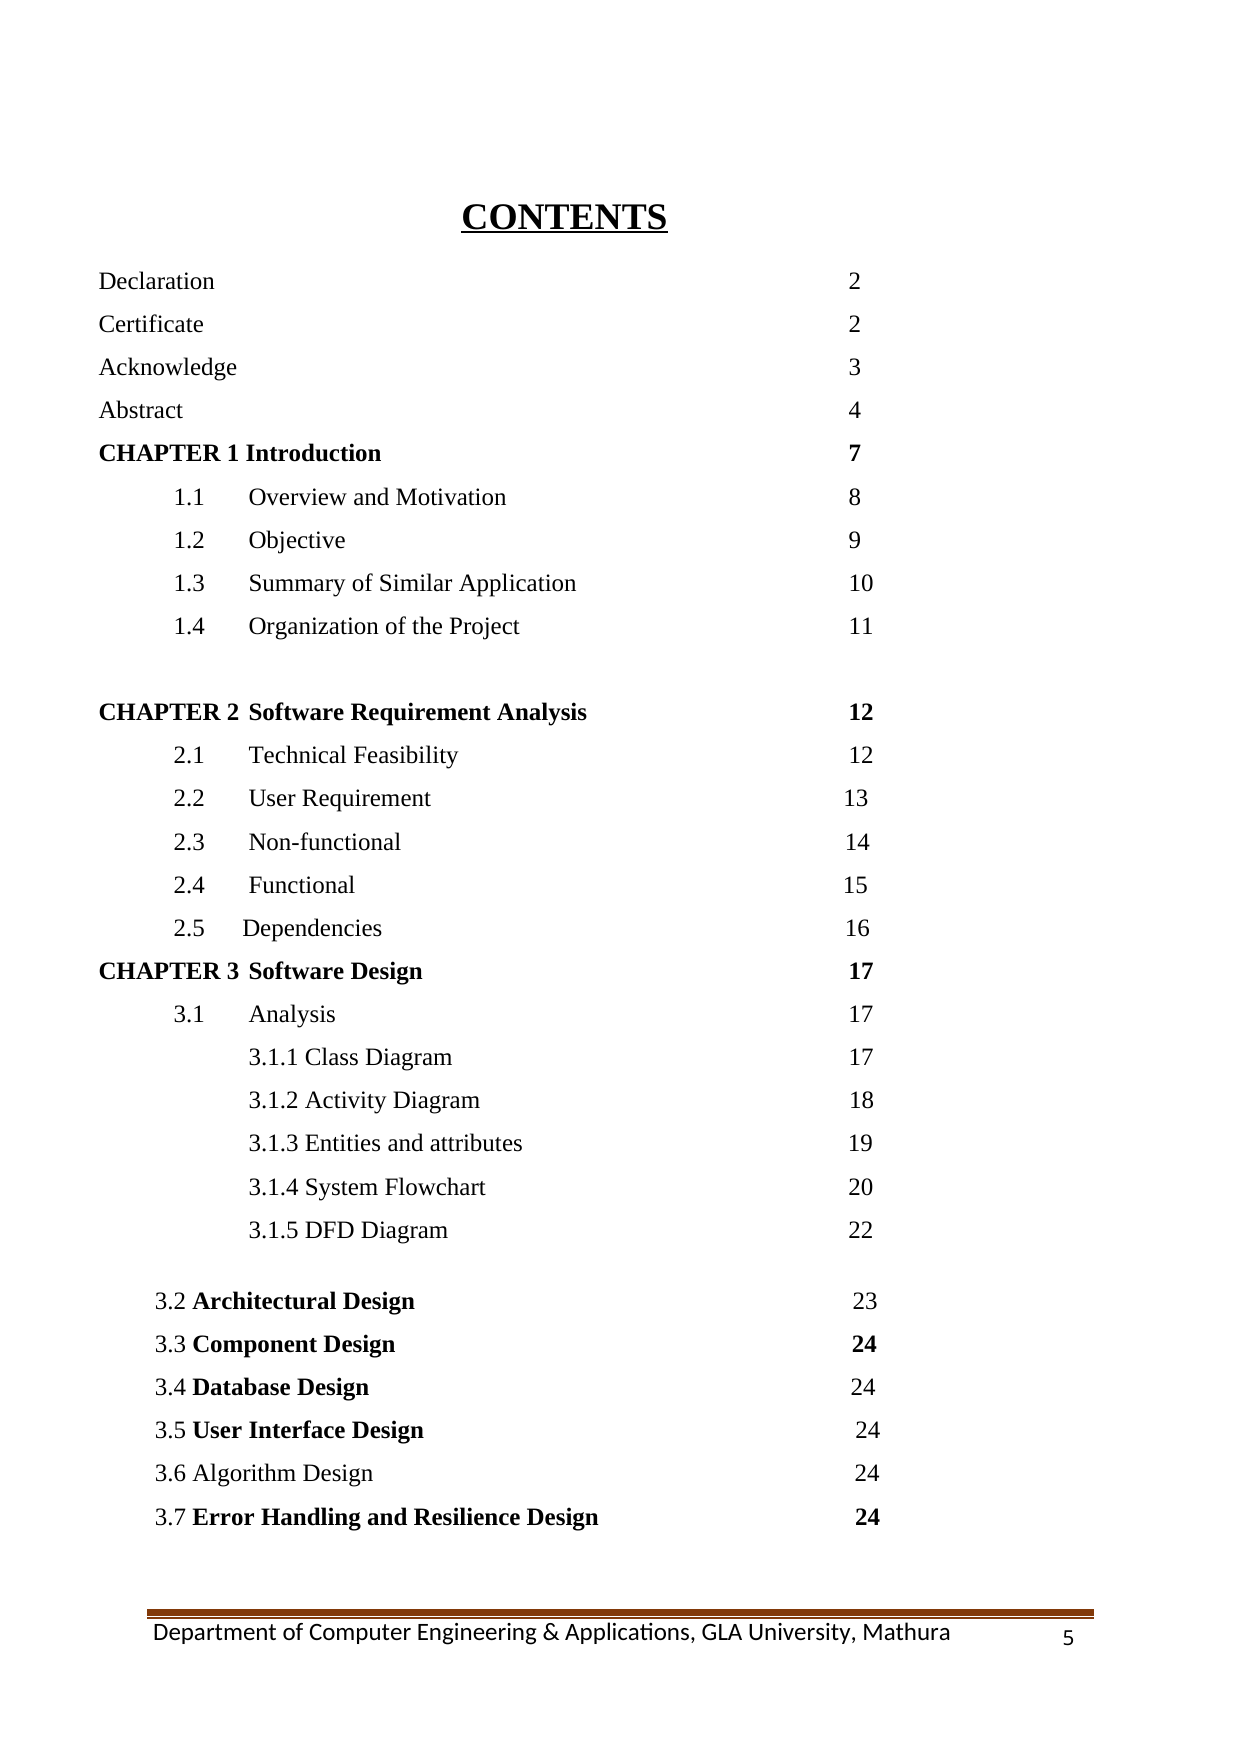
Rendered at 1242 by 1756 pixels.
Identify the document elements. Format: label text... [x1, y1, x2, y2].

text 1.4 Organization of the Project 11 [98, 611, 1031, 640]
text 3.7 Error Handling and Resilience Design 24 [98, 1502, 1031, 1530]
text 3.1 Analysis 17 [98, 999, 1031, 1028]
text CONTENTS [98, 194, 1031, 237]
text CHAPTER 2 Software Requirement Analysis 12 [98, 697, 1031, 726]
text CHAPTER 1 Introduction 7 [98, 438, 1031, 467]
text 1.2 Objective 9 [98, 525, 1031, 553]
text 3.5 User Interface Design 24 [98, 1415, 1031, 1444]
text 3.1.3 Entities and attributes 19 [98, 1128, 1031, 1157]
text 2.5 Dependencies 16 [98, 913, 1031, 942]
text 2.3 Non-functional 14 [98, 827, 1031, 855]
text 3.1.1 Class Diagram 17 [98, 1042, 1031, 1071]
text Declaration 2 [98, 266, 1031, 295]
text 3.4 Database Design 24 [98, 1372, 1031, 1401]
text 2.2 User Requirement 13 [98, 783, 1031, 812]
text Acknowledge 3 [98, 352, 1031, 381]
text 2.4 Functional 15 [98, 870, 1031, 898]
text CHAPTER 3 Software Design 17 [98, 956, 1031, 985]
text Certificate 2 [98, 309, 1031, 338]
text 3.1.4 System Flowchart 20 [98, 1172, 1031, 1200]
text 3.1.2 Activity Diagram 18 [98, 1085, 1031, 1114]
text 2.1 Technical Feasibility 12 [98, 740, 1031, 769]
text 1.1 Overview and Motivation 8 [98, 482, 1031, 510]
text 3.3 Component Design 24 [98, 1329, 1031, 1358]
text Abstract 4 [98, 395, 1031, 424]
text 3.2 Architectural Design 23 [98, 1286, 1031, 1315]
text 3.1.5 DFD Diagram 22 [98, 1215, 1031, 1243]
text 1.3 Summary of Similar Application 10 [98, 568, 1031, 597]
text 3.6 Algorithm Design 24 [98, 1458, 1031, 1487]
